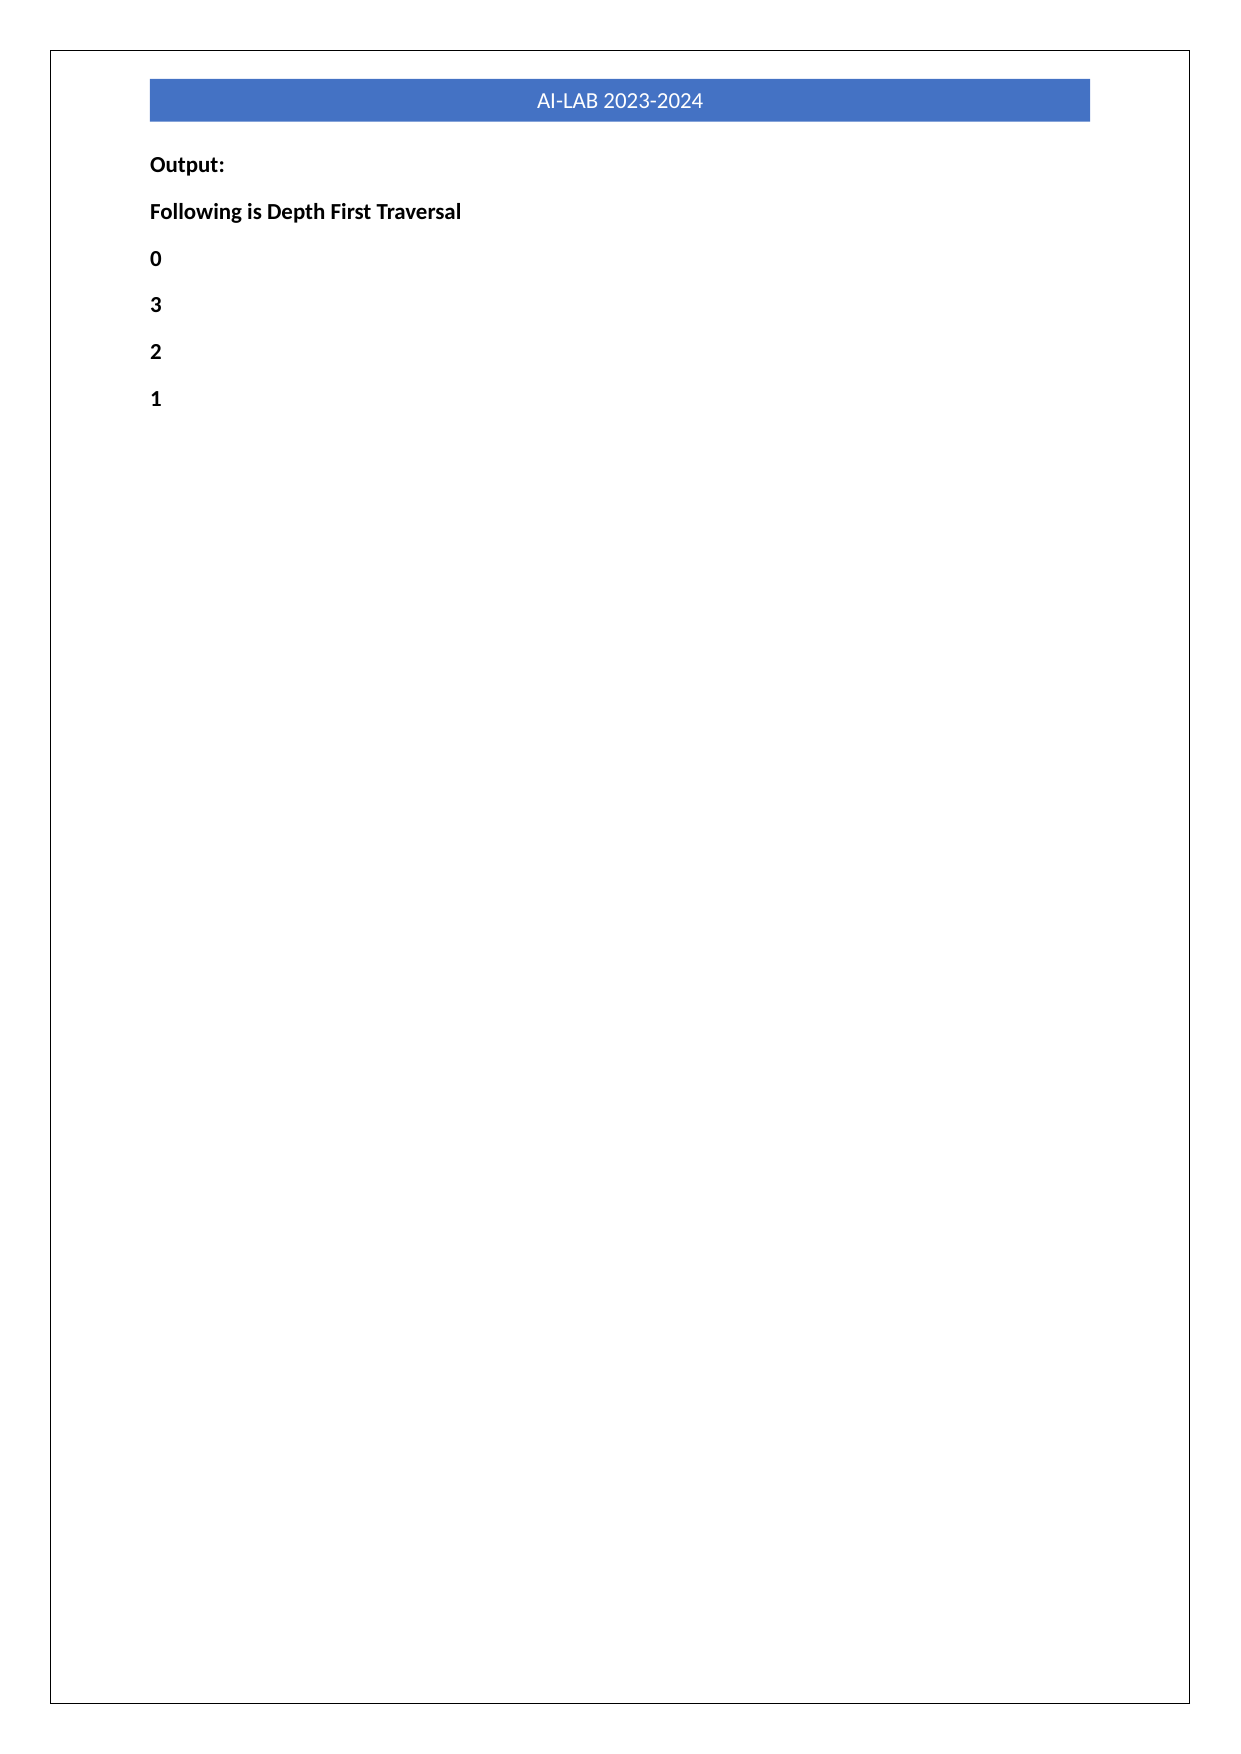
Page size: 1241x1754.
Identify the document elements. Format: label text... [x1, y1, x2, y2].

text 1 [150, 384, 1090, 412]
text Output: [150, 150, 1090, 178]
text 3 [150, 291, 1090, 319]
text 2 [150, 337, 1090, 366]
text 0 [150, 244, 1090, 272]
text Following is Depth First Traversal [150, 197, 1090, 225]
